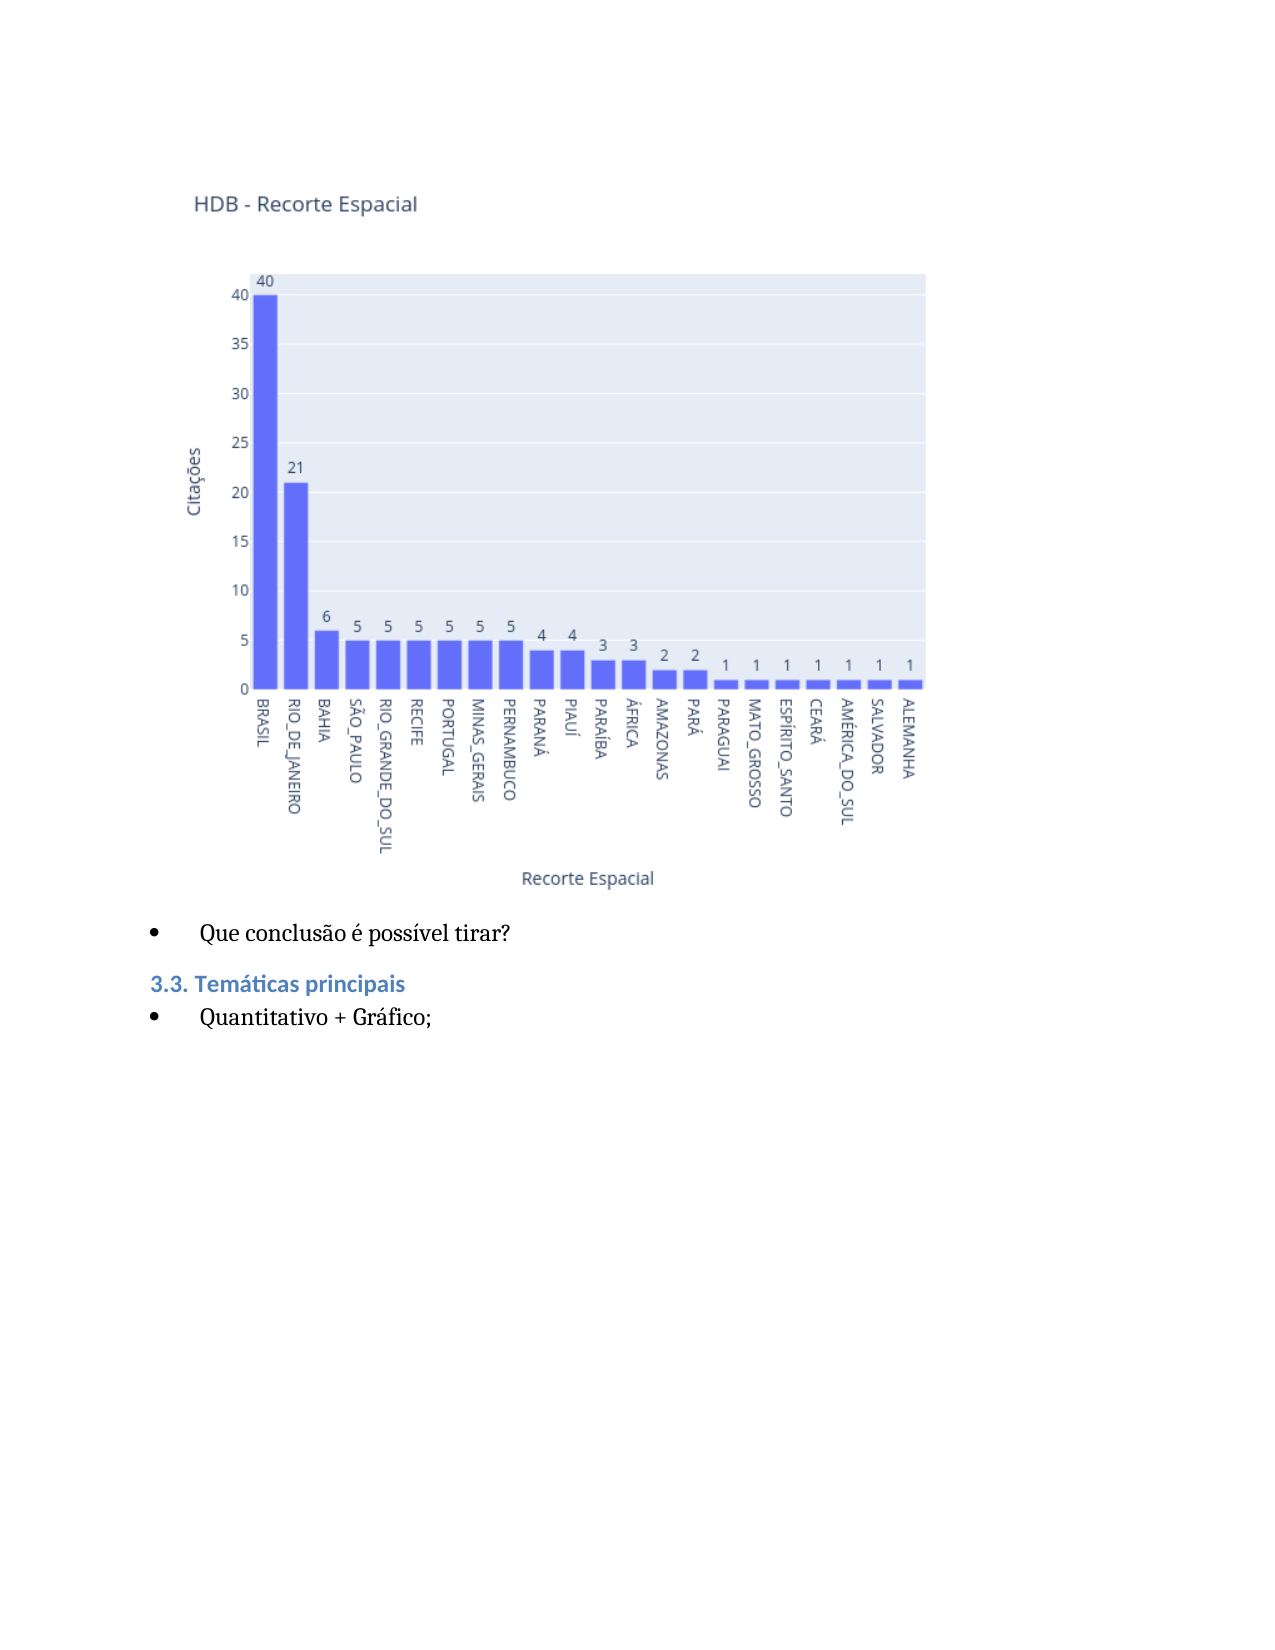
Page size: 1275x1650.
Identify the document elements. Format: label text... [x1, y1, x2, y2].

list Quantitativo + Gráfico; [150, 1003, 1125, 1031]
subtitle 3.3. Temáticas principais [150, 968, 1125, 999]
picture [150, 150, 1025, 900]
list Que conclusão é possível tirar? [150, 919, 1125, 947]
